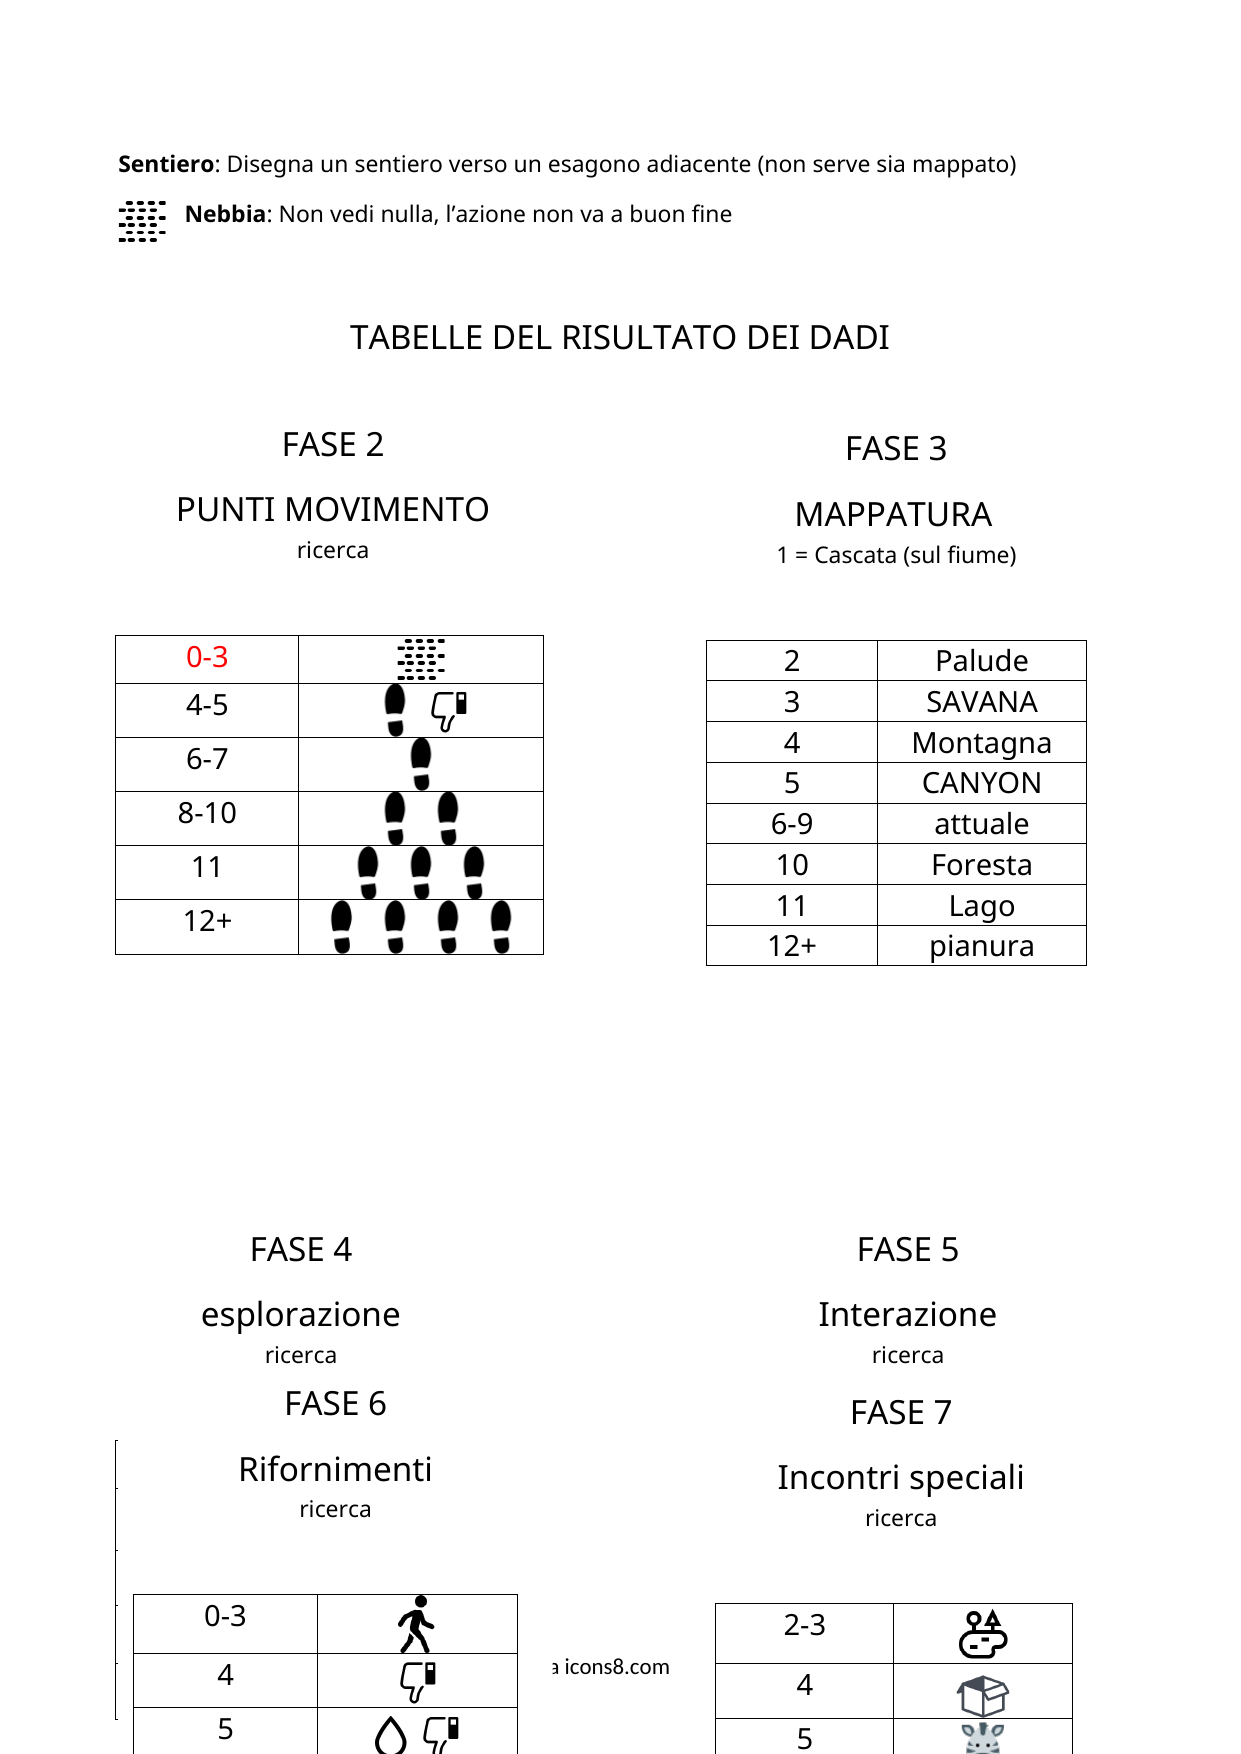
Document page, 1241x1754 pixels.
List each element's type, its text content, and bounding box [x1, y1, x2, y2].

picture [118, 198, 166, 245]
text TABELLE DEL RISULTATO DEI DADI [118, 314, 1122, 359]
text Sentiero: Disegna un sentiero verso un esagono adiacente (non serve sia mappato) [118, 148, 1122, 179]
text Nebbia: Non vedi nulla, l’azione non va a buon fine [166, 198, 1122, 229]
picture [368, 635, 475, 791]
picture [314, 792, 528, 954]
picture [388, 1595, 446, 1653]
picture [367, 1654, 467, 1754]
picture [953, 1603, 1013, 1754]
